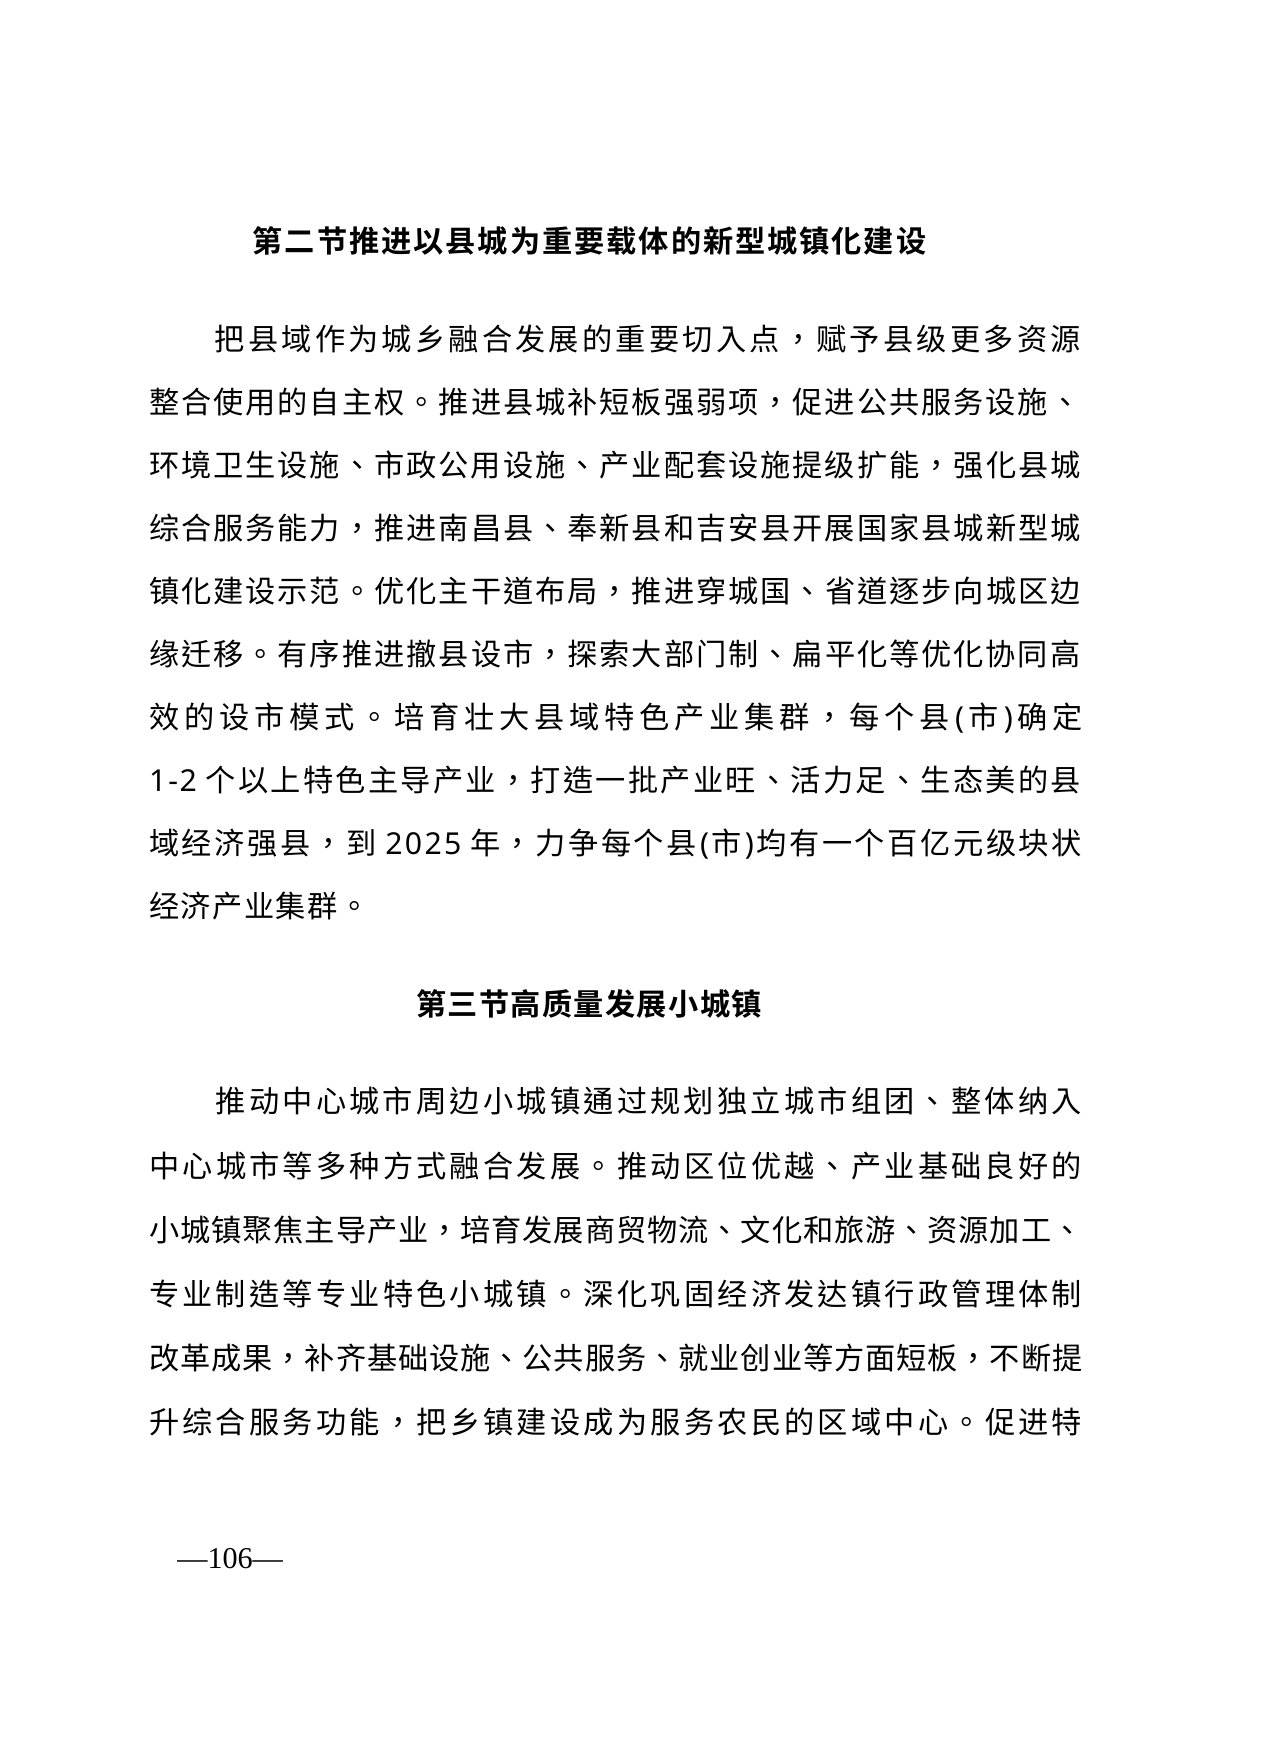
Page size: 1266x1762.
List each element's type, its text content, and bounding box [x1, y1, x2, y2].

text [149, 1081, 1083, 1443]
text 第三节高质量发展小城镇 [416, 985, 1083, 1023]
text 把县域作为城乡融合发展的重要切入点，赋予县级更多资源整合使用的自主权。推进县城补短板强弱项，促进公共服务设施、环境卫生设施、市政公用设施、产业配套设施提级扩能，强化县城综合服务能力，推进南昌县、奉新县和吉安县开展国家县城新型城镇化建设示范。优化主干道布局，推进穿城国、省道逐步向城区边缘迁移。有序推进撤县设市，探索大部门制、扁平化等优化协同高效的设市模式。培育壮大县域特色产业集群，每个县(市)确定1-2个以上特色主导产业，打造一批产业旺、活力足、生态美的县域经济强县，到2025年，力争每个县(市)均有一个百亿元级块状经济产业集群。 [149, 318, 1083, 926]
text 第二节推进以县城为重要载体的新型城镇化建设 [252, 222, 1083, 261]
